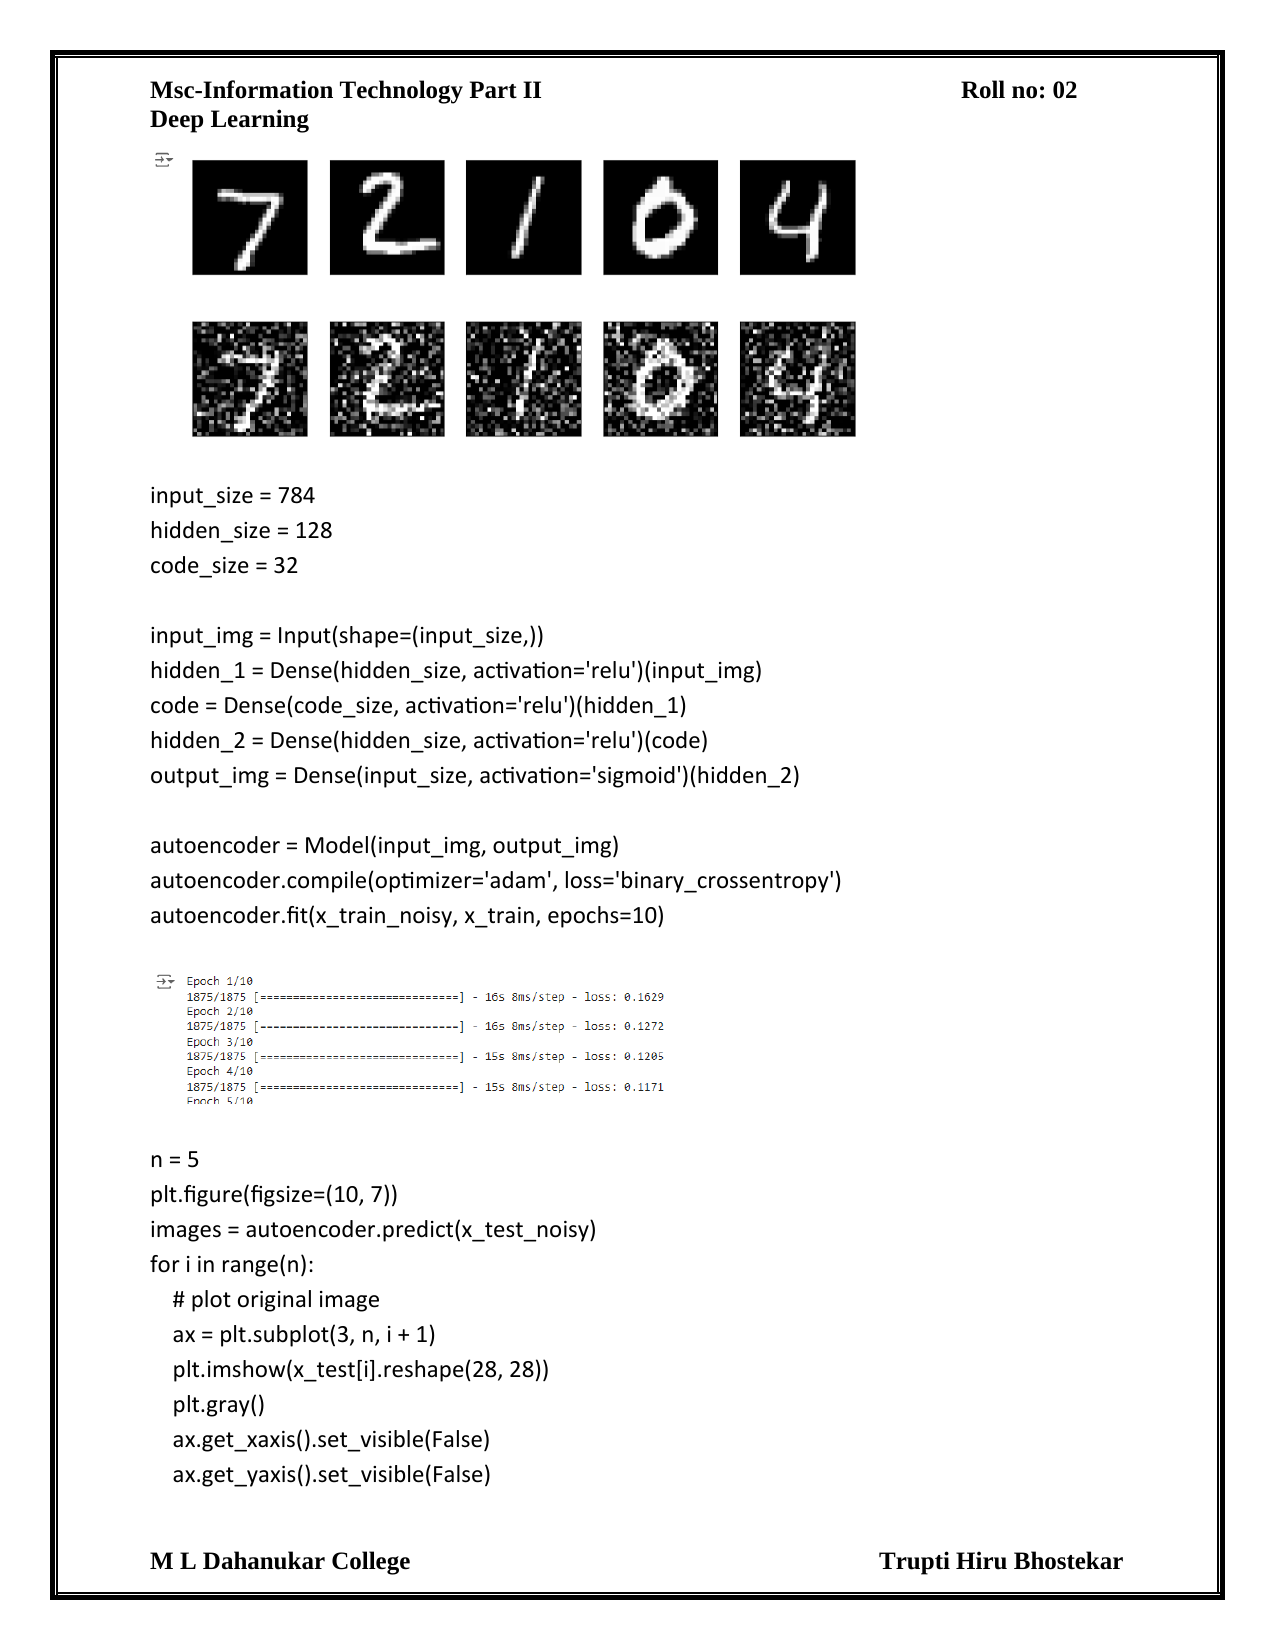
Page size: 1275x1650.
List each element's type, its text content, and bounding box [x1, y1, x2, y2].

text autoencoder.compile(optimizer='adam', loss='binary_crossentropy') [150, 865, 1125, 895]
text images = autoencoder.predict(x_test_noisy) [150, 1213, 1125, 1243]
text hidden_size = 128 [150, 515, 1125, 545]
text hidden_2 = Dense(hidden_size, activation='relu')(code) [150, 725, 1125, 755]
text ax.get_xaxis().set_visible(False) [150, 1423, 1125, 1453]
text code_size = 32 [150, 550, 1125, 580]
text # plot original image [150, 1283, 1125, 1313]
text plt.imshow(x_test[i].reshape(28, 28)) [150, 1353, 1125, 1383]
text input_img = Input(shape=(input_size,)) [150, 620, 1125, 650]
text ax = plt.subplot(3, n, i + 1) [150, 1318, 1125, 1348]
text for i in range(n): [150, 1248, 1125, 1278]
text plt.gray() [150, 1388, 1125, 1418]
text ax.get_yaxis().set_visible(False) [150, 1458, 1125, 1488]
text output_img = Dense(input_size, activation='sigmoid')(hidden_2) [150, 760, 1125, 790]
text autoencoder = Model(input_img, output_img) [150, 830, 1125, 860]
text input_size = 784 [150, 480, 1125, 510]
text autoencoder.fit(x_train_noisy, x_train, epochs=10) [150, 900, 1125, 930]
text hidden_1 = Dense(hidden_size, activation='relu')(input_img) [150, 655, 1125, 685]
text code = Dense(code_size, activation='relu')(hidden_1) [150, 690, 1125, 720]
picture [150, 150, 862, 441]
text plt.figure(figsize=(10, 7)) [150, 1178, 1125, 1208]
picture [150, 969, 678, 1104]
text n = 5 [150, 1143, 1125, 1173]
